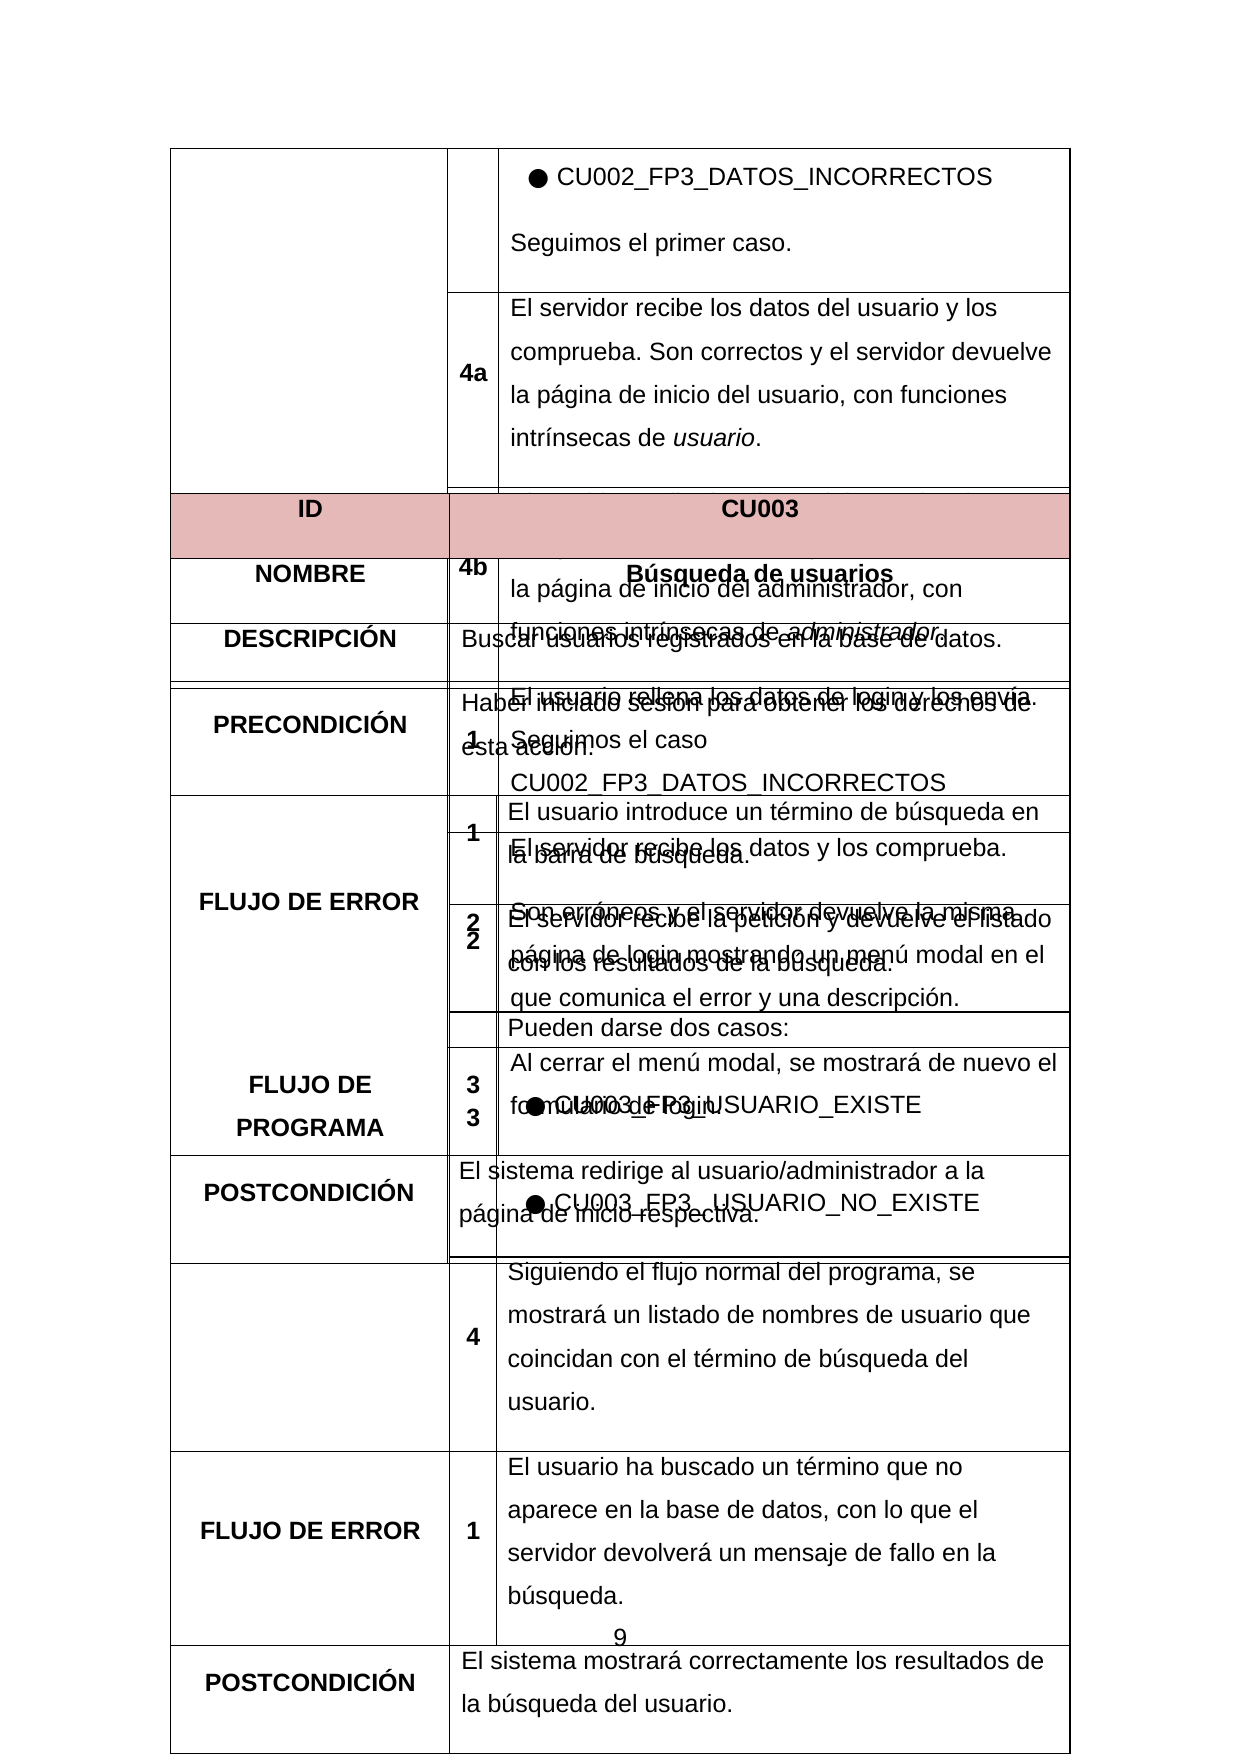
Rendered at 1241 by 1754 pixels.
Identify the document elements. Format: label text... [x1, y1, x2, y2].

table_cell El sistema mostrará correctamente los resultados de la búsqueda del usuario. [450, 1646, 1069, 1753]
table_cell 4a [448, 293, 498, 487]
table_cell 3 [448, 149, 498, 292]
table_cell El usuario ha buscado un término que no aparece en la base de datos, con lo que el servidor devolverá un mensaje de fallo en la búsqueda. [497, 1452, 1069, 1645]
table_header CU003 [450, 494, 1069, 558]
table_cell FLUJO DE PROGRAMA [171, 796, 449, 1451]
table_cell DESCRIPCIÓN [171, 624, 449, 687]
table_cell Pueden darse dos casos: CU003_FP3_USUARIO_EXISTE CU003_FP3_ USUARIO_NO_EXISTE [497, 1013, 1069, 1256]
table_cell Búsqueda de usuarios [450, 559, 1069, 622]
table_cell NOMBRE [171, 559, 449, 622]
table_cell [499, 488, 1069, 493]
table_cell El servidor recibe los datos del usuario y los comprueba. Son correctos y el servidor devuelve la página de inicio del usuario, con funciones intrínsecas de usuario. [499, 293, 1069, 487]
table_cell POSTCONDICIÓN [171, 1646, 449, 1753]
table_cell Haber iniciado sesión para obtener los derechos de esta acción. [450, 689, 1069, 795]
table_cell 1 [450, 796, 496, 903]
table_cell 3 [450, 1013, 496, 1256]
table_header ID [171, 494, 449, 558]
table_cell El servidor recibe la petición y devuelve el listado con los resultados de la búsqueda. [497, 905, 1069, 1011]
table_cell FLUJO DE ERROR [171, 1452, 449, 1645]
table_cell PRECONDICIÓN [171, 689, 449, 795]
table_cell Siguiendo el flujo normal del programa, se mostrará un listado de nombres de usuario que coincidan con el término de búsqueda del usuario. [497, 1258, 1069, 1451]
table_cell 2 [450, 905, 496, 1011]
table_cell Buscar usuarios registrados en la base de datos. [450, 624, 1069, 687]
table_cell 1 [450, 1452, 496, 1645]
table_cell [499, 149, 1069, 292]
table_cell El usuario introduce un término de búsqueda en la barra de búsqueda. [497, 796, 1069, 903]
table_cell 4 [450, 1258, 496, 1451]
